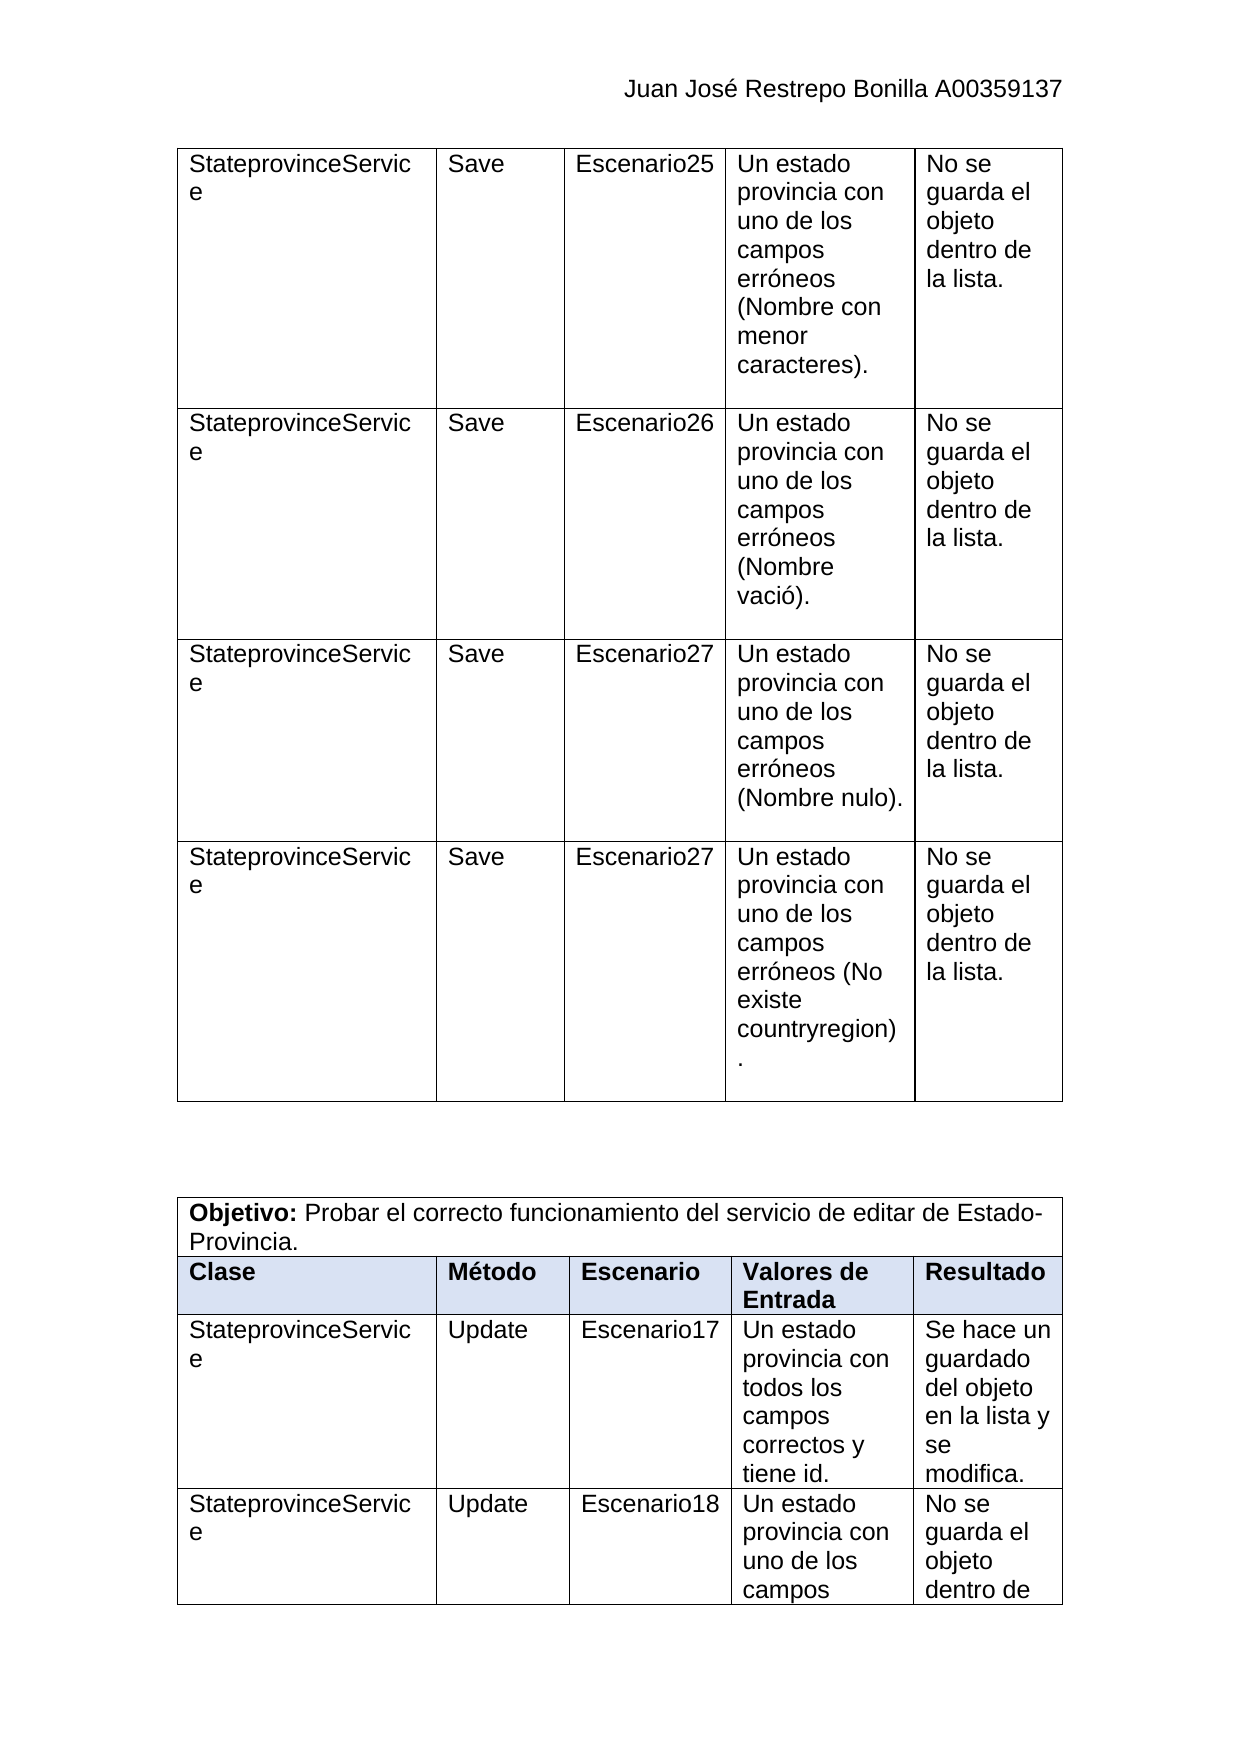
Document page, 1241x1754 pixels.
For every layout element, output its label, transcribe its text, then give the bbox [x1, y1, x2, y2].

table_cell Escenario25 [565, 149, 725, 407]
table_cell Update [437, 1489, 569, 1604]
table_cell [916, 149, 1062, 407]
table_cell Escenario18 [570, 1489, 731, 1604]
table_cell Clase [178, 1257, 436, 1314]
table_header Objetivo: Probar el correcto funcionamiento del servicio de editar de Estado-Provincia. [178, 1198, 1062, 1256]
table_cell No se guarda el objeto dentro de la lista. [916, 409, 1062, 638]
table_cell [732, 1489, 913, 1604]
table_cell StateprovinceService [178, 842, 436, 1101]
table_cell No se guarda el objeto dentro de la lista. [916, 842, 1062, 1101]
table_cell Un estado provincia con uno de los campos erróneos (No existe countryregion). [726, 842, 914, 1101]
table_cell No se guarda el objeto dentro de la lista. [916, 640, 1062, 841]
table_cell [178, 1489, 436, 1604]
table_cell Escenario26 [565, 409, 725, 638]
table_cell Save [437, 149, 564, 407]
table_cell StateprovinceService [178, 409, 436, 638]
table_cell Escenario27 [565, 842, 725, 1101]
table_cell Save [437, 640, 564, 841]
table_cell Save [437, 409, 564, 638]
table_cell Escenario [570, 1257, 731, 1314]
table_cell StateprovinceService [178, 1315, 436, 1488]
table_cell Escenario17 [570, 1315, 731, 1488]
table_cell Un estado provincia con todos los campos correctos y tiene id. [732, 1315, 913, 1488]
table_cell StateprovinceService [178, 640, 436, 841]
table_cell Un estado provincia con uno de los campos erróneos (Nombre con menor caracteres). [726, 149, 914, 407]
table_cell Resultado [914, 1257, 1062, 1314]
table_cell Save [437, 842, 564, 1101]
table_cell Update [437, 1315, 569, 1488]
table_cell Método [437, 1257, 569, 1314]
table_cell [178, 149, 436, 407]
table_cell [914, 1489, 1062, 1604]
table_cell Se hace un guardado del objeto en la lista y se modifica. [914, 1315, 1062, 1488]
table_cell Un estado provincia con uno de los campos erróneos (Nombre vació). [726, 409, 914, 638]
table_cell Valores de Entrada [732, 1257, 913, 1314]
table_cell Un estado provincia con uno de los campos erróneos (Nombre nulo). [726, 640, 914, 841]
table_cell Escenario27 [565, 640, 725, 841]
